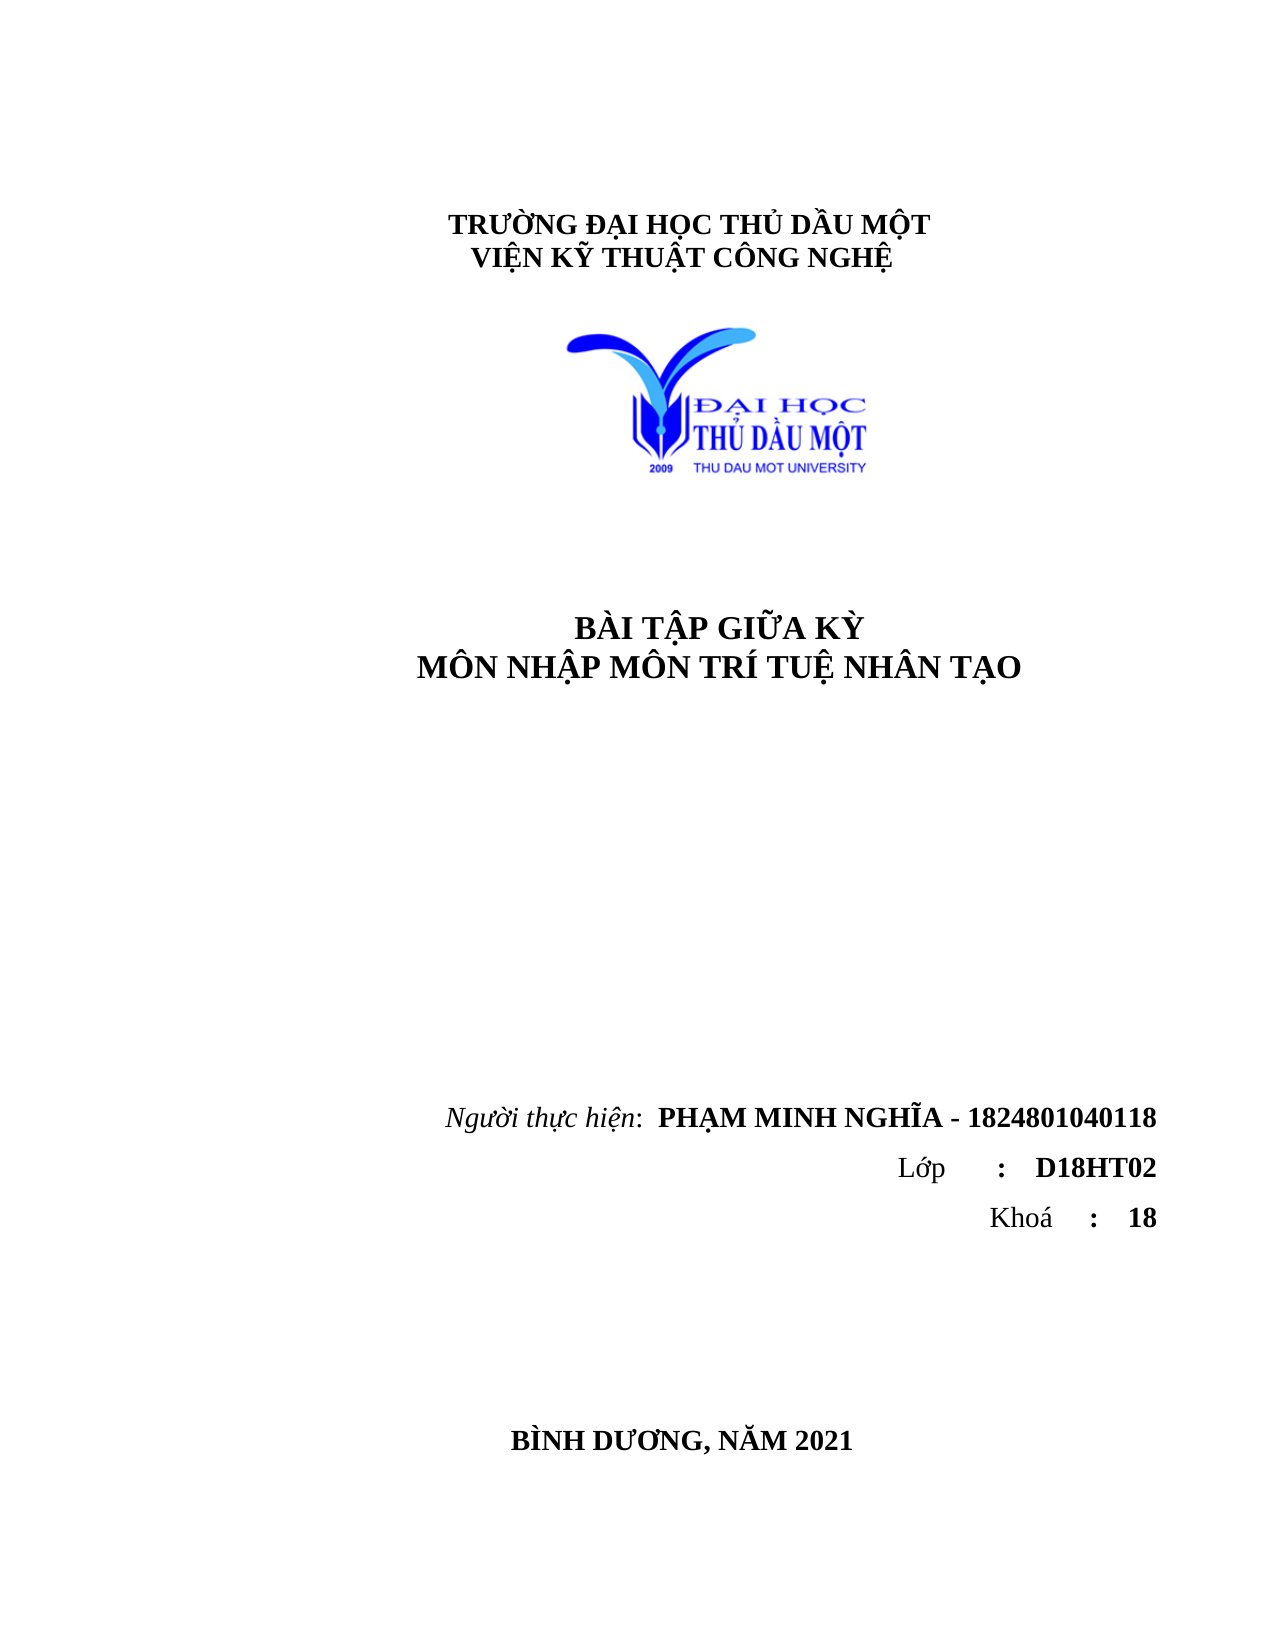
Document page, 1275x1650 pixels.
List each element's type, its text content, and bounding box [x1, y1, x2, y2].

text BÀI TẬP GIỮA KỲ [207, 608, 1157, 647]
text BÌNH DƯƠNG, NĂM 2021 [207, 1423, 1157, 1457]
text TRƯỜNG ĐẠI HỌC THỦ DẦU MỘT [207, 207, 1157, 240]
picture [560, 302, 879, 494]
text MÔN NHẬP MÔN TRÍ TUỆ NHÂN TẠO [207, 647, 1157, 685]
text VIỆN KỸ THUẬT CÔNG NGHỆ [207, 240, 1157, 274]
text Người thực hiện: PHẠM MINH NGHĨA - 1824801040118 [207, 1100, 1157, 1133]
text Khoá : 18 [207, 1200, 1157, 1234]
text Lớp : D18HT02 [207, 1150, 1157, 1183]
